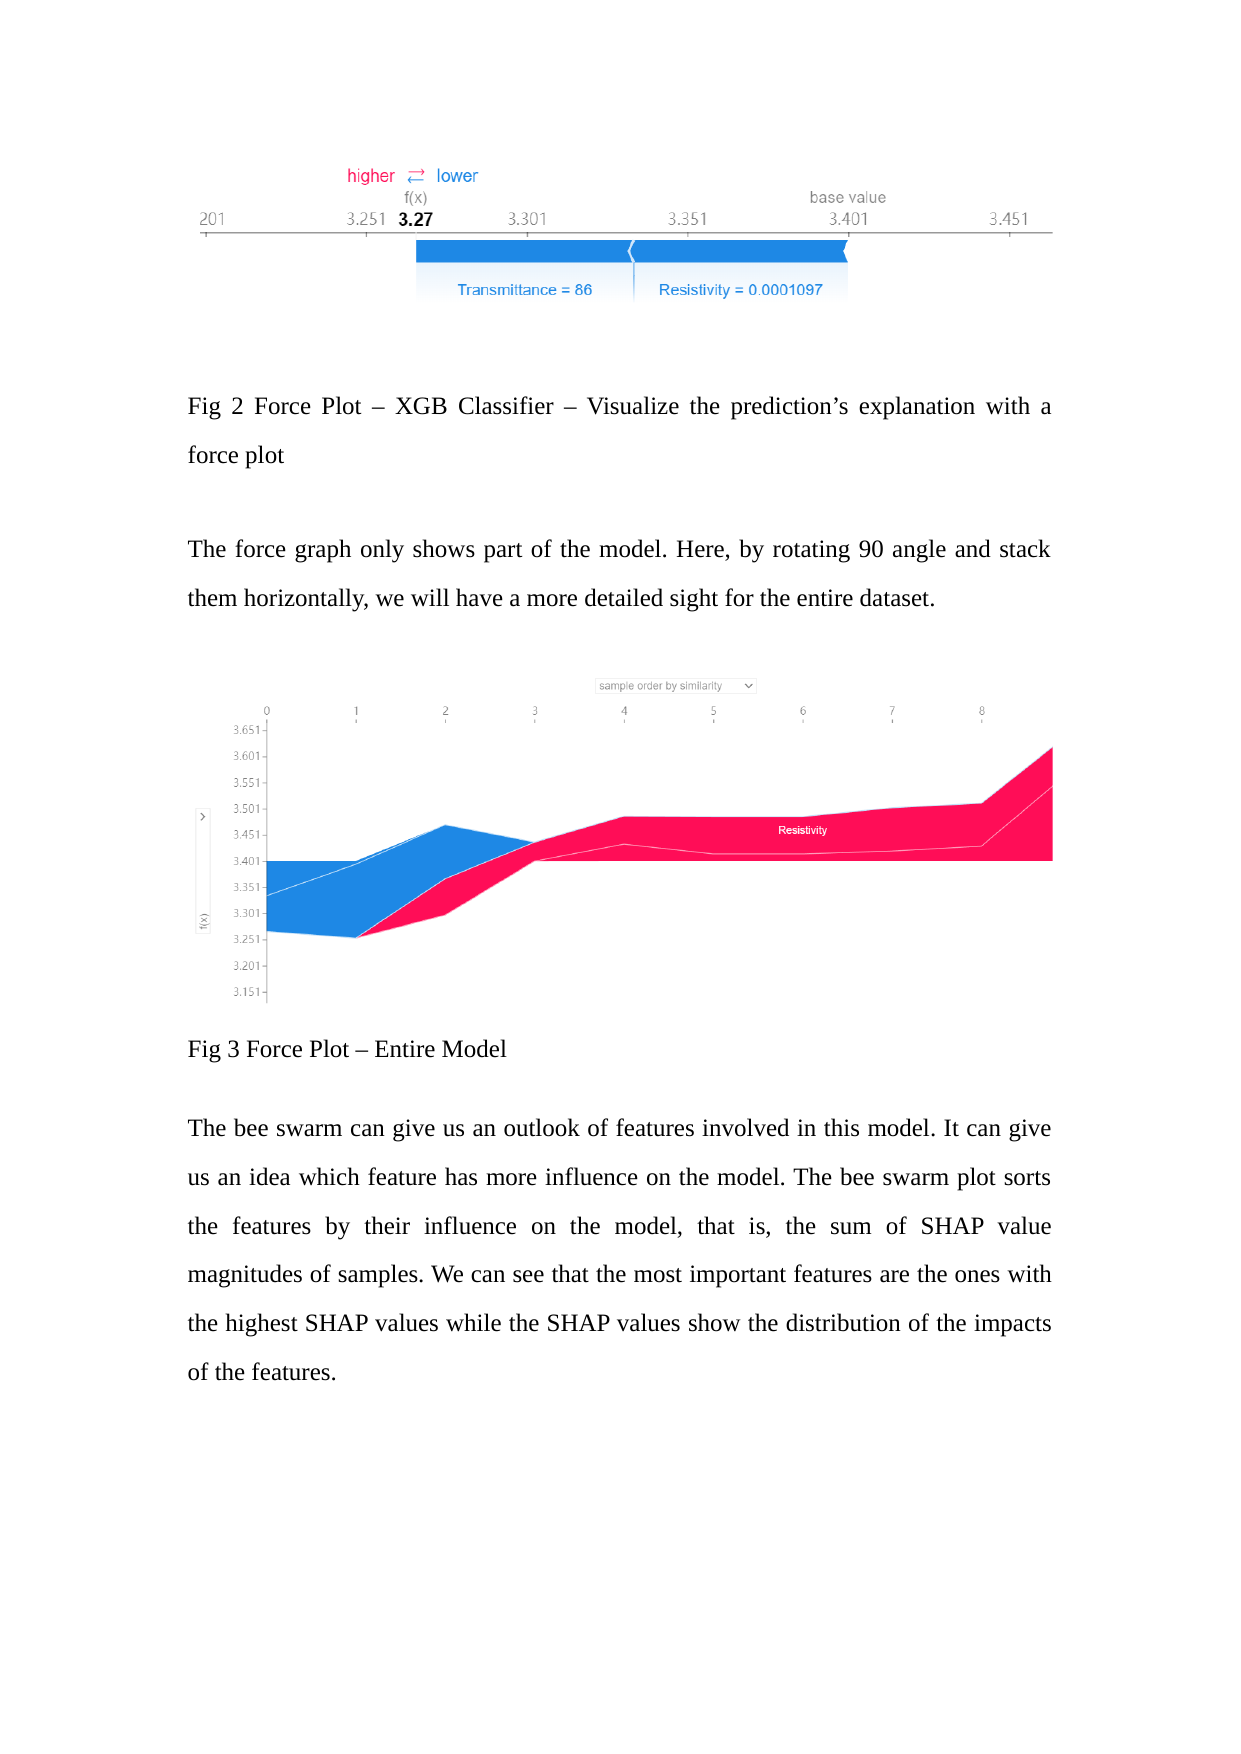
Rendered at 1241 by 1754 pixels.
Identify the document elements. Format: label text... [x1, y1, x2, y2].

text The bee swarm can give us an outlook of features involved in this model. It can give us an idea which feature has more influence on the model. The bee swarm plot sorts the features by their influence on the model, that is, the sum of SHAP value magnitudes of samples. We can see that the most important features are the ones with the highest SHAP values while the SHAP values show the distribution of the impacts of the features. [187, 1111, 1053, 1388]
text Fig 2 Force Plot – XGB Classifier – Visualize the prediction’s explanation with a force plot [187, 389, 1053, 471]
text The force graph only shows part of the model. Here, by rotating 90 angle and stack them horizontally, we will have a more detailed sight for the entire dataset. [187, 532, 1053, 613]
picture [187, 162, 1053, 369]
picture [187, 674, 1053, 1007]
text Fig 3 Force Plot – Entire Model [187, 1032, 1053, 1064]
